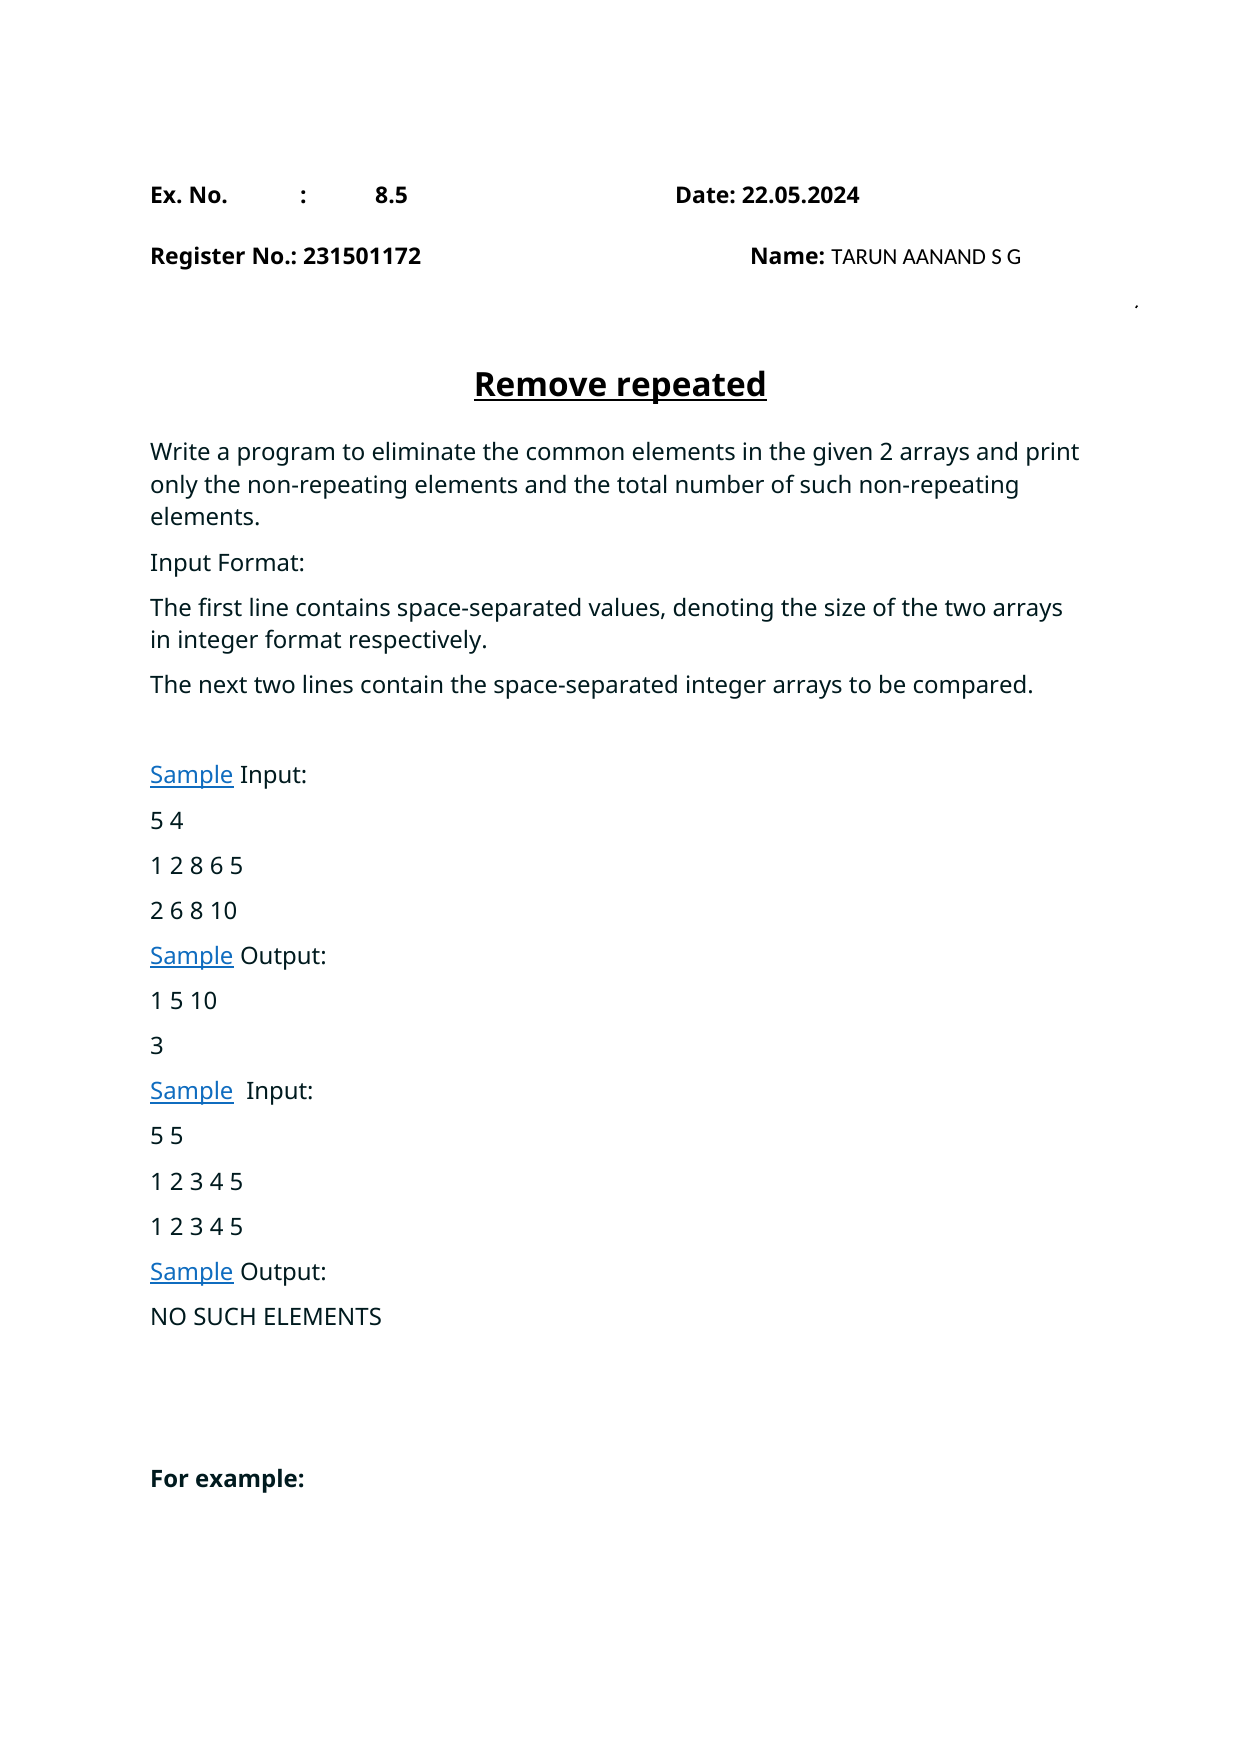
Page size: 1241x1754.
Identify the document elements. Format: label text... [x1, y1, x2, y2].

text 1 5 10 [150, 984, 1090, 1016]
text 1 2 3 4 5 [150, 1209, 1090, 1242]
text The first line contains space-separated values, denoting the size of the two arrays in integer format respectively. [150, 590, 1090, 656]
text Write a program to eliminate the common elements in the given 2 arrays and print only the non-repeating elements and the total number of such non-repeating elements. [150, 435, 1090, 533]
text Sample Output: [150, 939, 1090, 971]
text Ex. No. : 8.5 Date: 22.05.2024 [150, 179, 1090, 210]
text For example: [150, 1462, 1090, 1494]
text 1 2 3 4 5 [150, 1164, 1090, 1197]
text 5 5 [150, 1119, 1090, 1152]
text Sample Input: [150, 758, 1090, 791]
text 2 6 8 10 [150, 894, 1090, 926]
text Sample Output: [150, 1254, 1090, 1287]
text 3 [150, 1029, 1090, 1062]
text Register No.: 231501172 Name: TARUN AANAND S G [150, 239, 1090, 271]
text Sample Input: [150, 1074, 1090, 1107]
text 1 2 8 6 5 [150, 848, 1090, 881]
text 5 4 [150, 803, 1090, 836]
text NO SUCH ELEMENTS [150, 1299, 1090, 1332]
text Remove repeated [150, 360, 1090, 406]
text Input Format: [150, 545, 1090, 578]
text The next two lines contain the space-separated integer arrays to be compared. [150, 668, 1090, 701]
